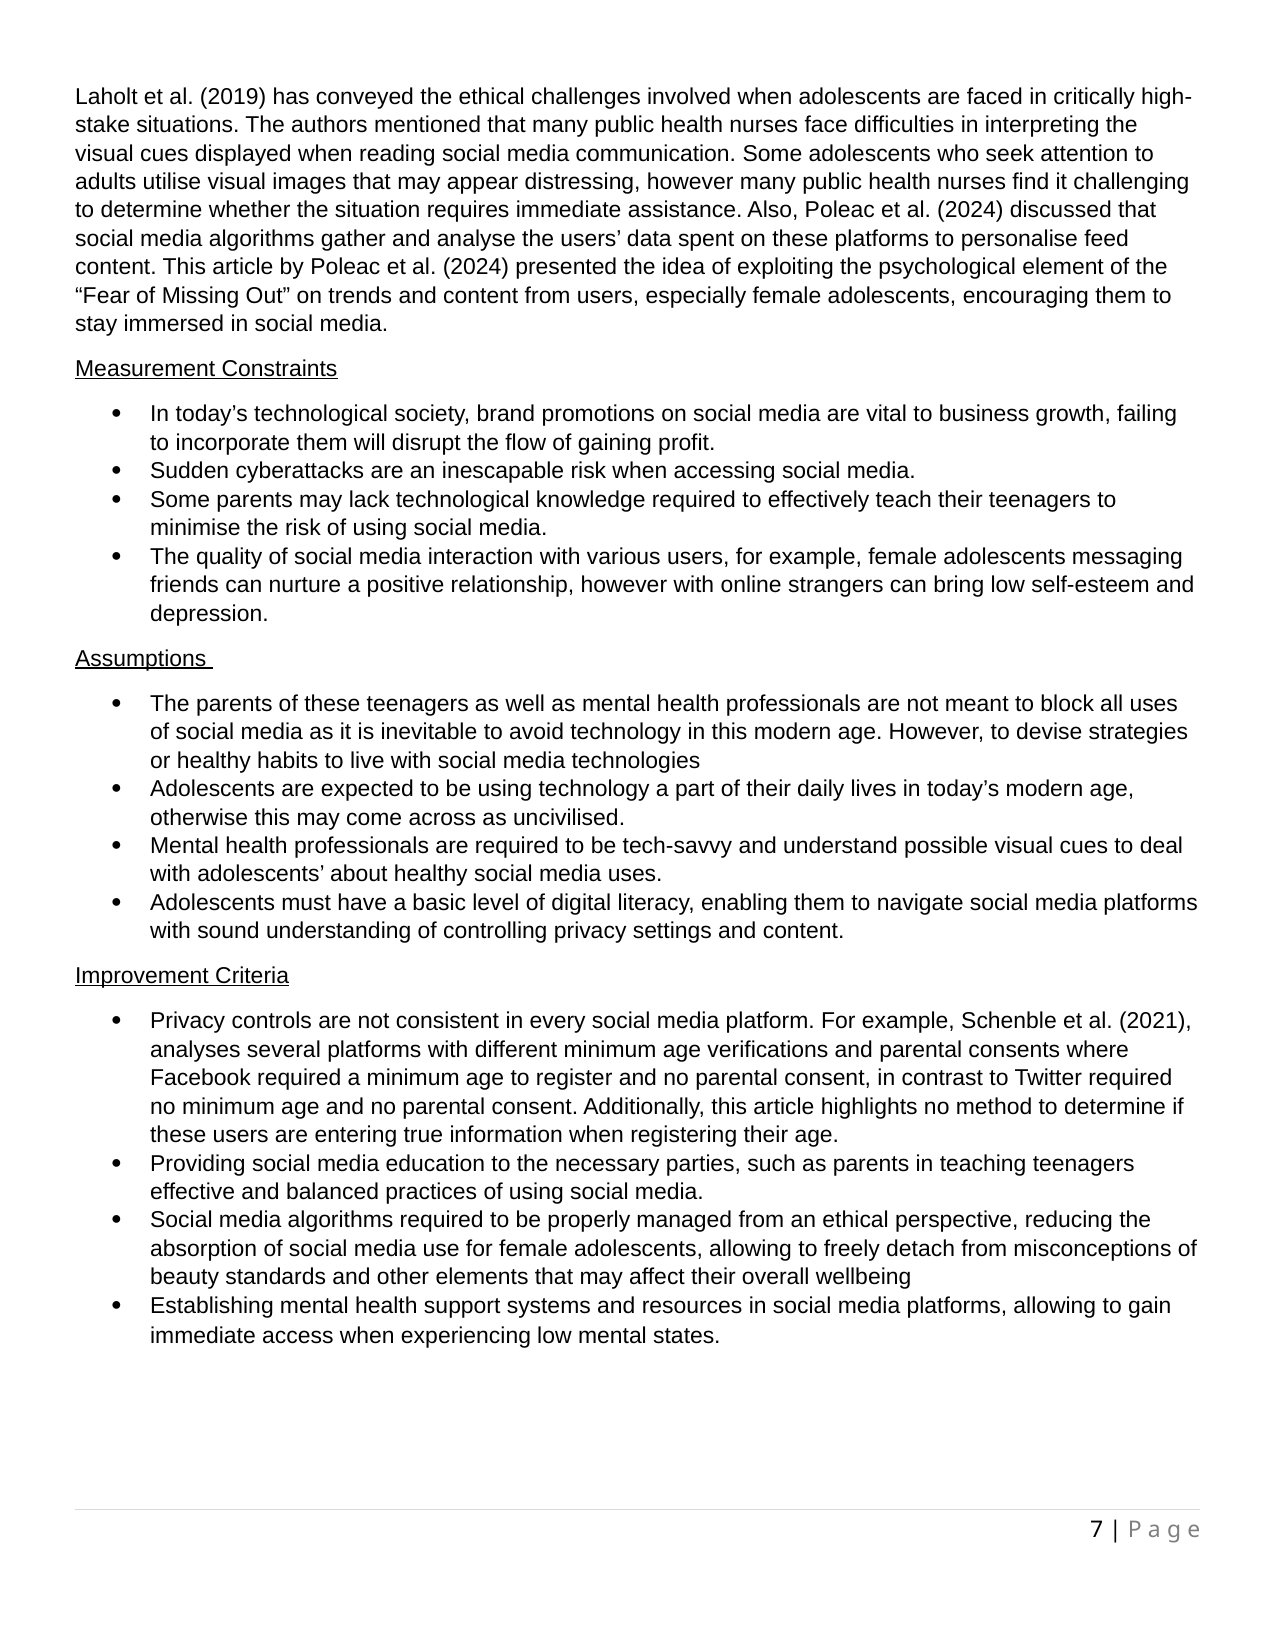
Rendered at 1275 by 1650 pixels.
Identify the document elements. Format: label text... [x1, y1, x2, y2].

list The quality of social media interaction with various users, for example, female adolescents messaging friends can nurture a positive relationship, however with online strangers can bring low self-esteem and depression. [112, 543, 1200, 626]
list Sudden cyberattacks are an inescapable risk when accessing social media. [112, 457, 1200, 484]
list Providing social media education to the necessary parties, such as parents in teaching teenagers effective and balanced practices of using social media. [112, 1149, 1200, 1204]
text Laholt et al. (2019) has conveyed the ethical challenges involved when adolescents are faced in critically high-stake situations. The authors mentioned that many public health nurses face difficulties in interpreting the visual cues displayed when reading social media communication. Some adolescents who seek attention to adults utilise visual images that may appear distressing, however many public health nurses find it challenging to determine whether the situation requires immediate assistance. Also, Poleac et al. (2024) discussed that social media algorithms gather and analyse the users’ data spent on these platforms to personalise feed content. This article by Poleac et al. (2024) presented the idea of exploiting the psychological element of the “Fear of Missing Out” on trends and content from users, especially female adolescents, encouraging them to stay immersed in social media. [75, 83, 1200, 337]
text Measurement Constraints [75, 355, 1200, 382]
list Social media algorithms required to be properly managed from an ethical perspective, reducing the absorption of social media use for female adolescents, allowing to freely detach from misconceptions of beauty standards and other elements that may affect their overall wellbeing [112, 1206, 1200, 1290]
text Improvement Criteria [75, 962, 1200, 989]
list Privacy controls are not consistent in every social media platform. For example, Schenble et al. (2021), analyses several platforms with different minimum age verifications and parental consents where Facebook required a minimum age to register and no parental consent, in contrast to Twitter required no minimum age and no parental consent. Additionally, this article highlights no method to determine if these users are entering true information when registering their age. [112, 1007, 1200, 1147]
list Adolescents are expected to be using technology a part of their daily lives in today’s modern age, otherwise this may come across as uncivilised. [112, 775, 1200, 830]
list In today’s technological society, brand promotions on social media are vital to business growth, failing to incorporate them will disrupt the flow of gaining profit. [112, 400, 1200, 455]
list Some parents may lack technological knowledge required to effectively teach their teenagers to minimise the risk of using social media. [112, 486, 1200, 541]
list Mental health professionals are required to be tech-savvy and understand possible visual cues to deal with adolescents’ about healthy social media uses. [112, 832, 1200, 887]
list Adolescents must have a basic level of digital literacy, enabling them to navigate social media platforms with sound understanding of controlling privacy settings and content. [112, 889, 1200, 943]
list The parents of these teenagers as well as mental health professionals are not meant to block all uses of social media as it is inevitable to avoid technology in this modern age. However, to devise strategies or healthy habits to live with social media technologies [112, 690, 1200, 773]
text Assumptions [75, 644, 1200, 671]
list Establishing mental health support systems and resources in social media platforms, allowing to gain immediate access when experiencing low mental states. [112, 1292, 1200, 1348]
